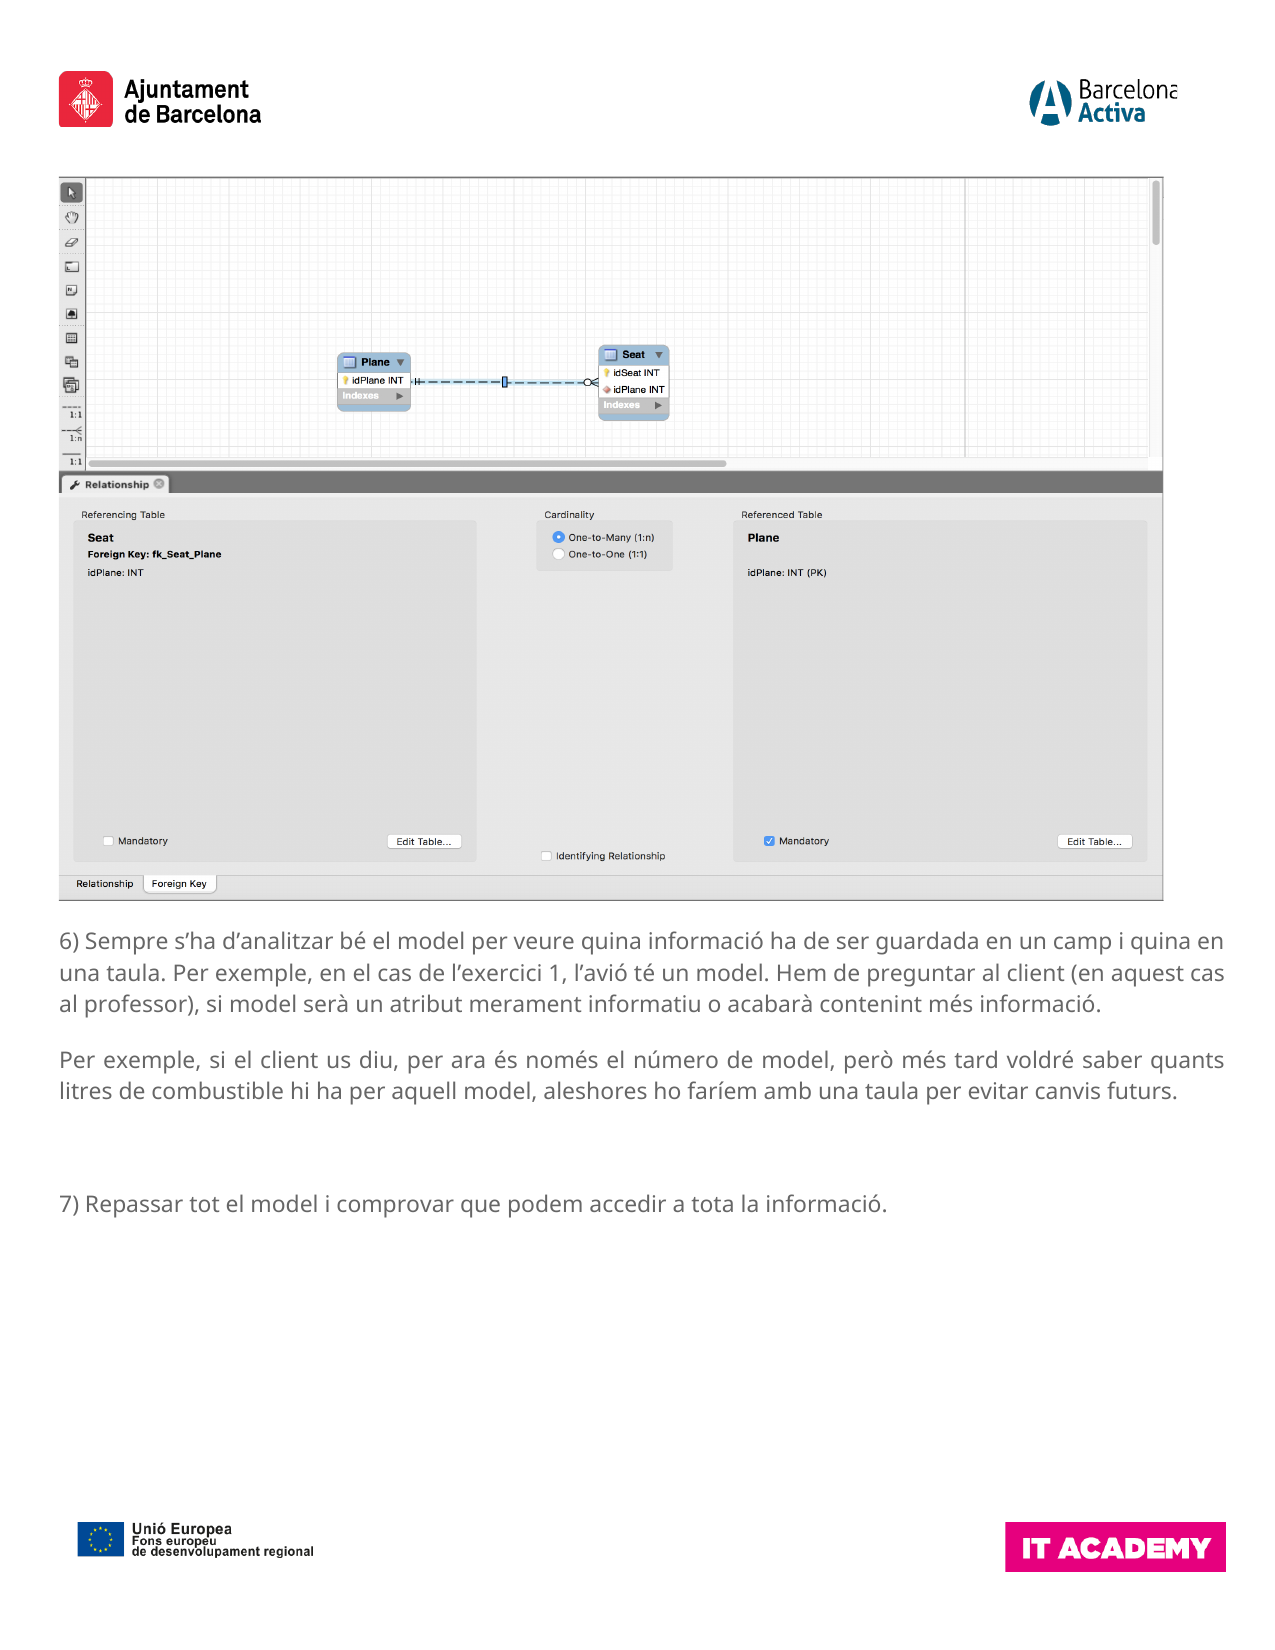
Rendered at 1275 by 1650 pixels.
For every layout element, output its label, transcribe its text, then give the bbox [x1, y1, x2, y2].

picture [1005, 1522, 1226, 1572]
picture [58, 176, 1164, 901]
picture [58, 71, 1178, 127]
text 7) Repassar tot el model i comprovar que podem accedir a tota la informació. [59, 1188, 1226, 1219]
picture [77, 1522, 314, 1558]
text 6) Sempre s’ha d’analitzar bé el model per veure quina informació ha de ser guardada en un camp i quina en una taula. Per exemple, en el cas de l’exercici 1, l’avió té un model. Hem de preguntar al client (en aquest cas al professor), si model serà un atribut merament informatiu o acabarà contenint més informació. [59, 925, 1226, 1019]
text Per exemple, si el client us diu, per ara és només el número de model, però més tard voldré saber quants litres de combustible hi ha per aquell model, aleshores ho faríem amb una taula per evitar canvis futurs. [59, 1044, 1226, 1107]
